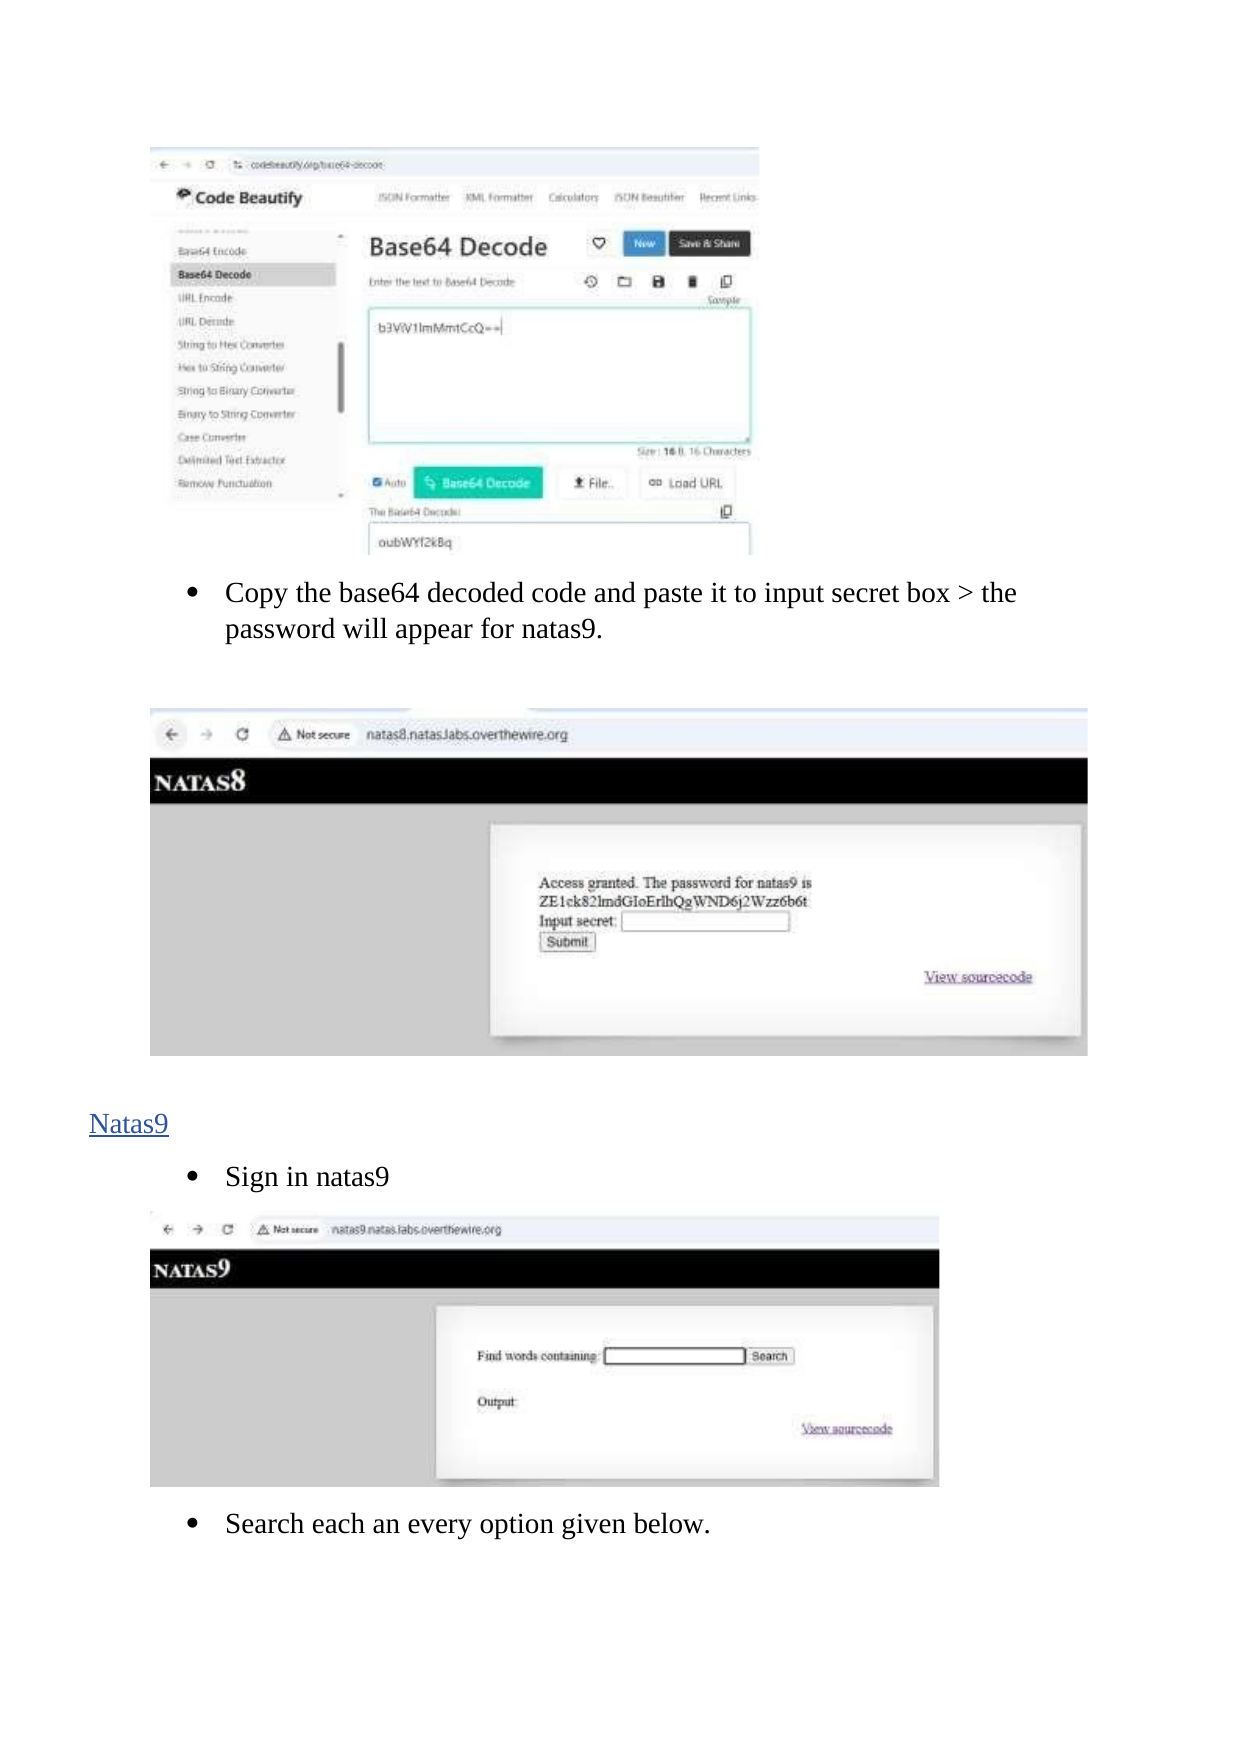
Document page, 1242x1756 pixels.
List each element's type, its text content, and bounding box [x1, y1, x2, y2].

subtitle Natas9 [88, 1106, 1242, 1139]
picture [150, 147, 760, 555]
picture [150, 708, 1088, 1056]
list Sign in natas9 [187, 1159, 1242, 1192]
picture [150, 1211, 940, 1487]
list Copy the base64 decoded code and paste it to input secret box > the password will appear for natas9. [187, 575, 1035, 644]
